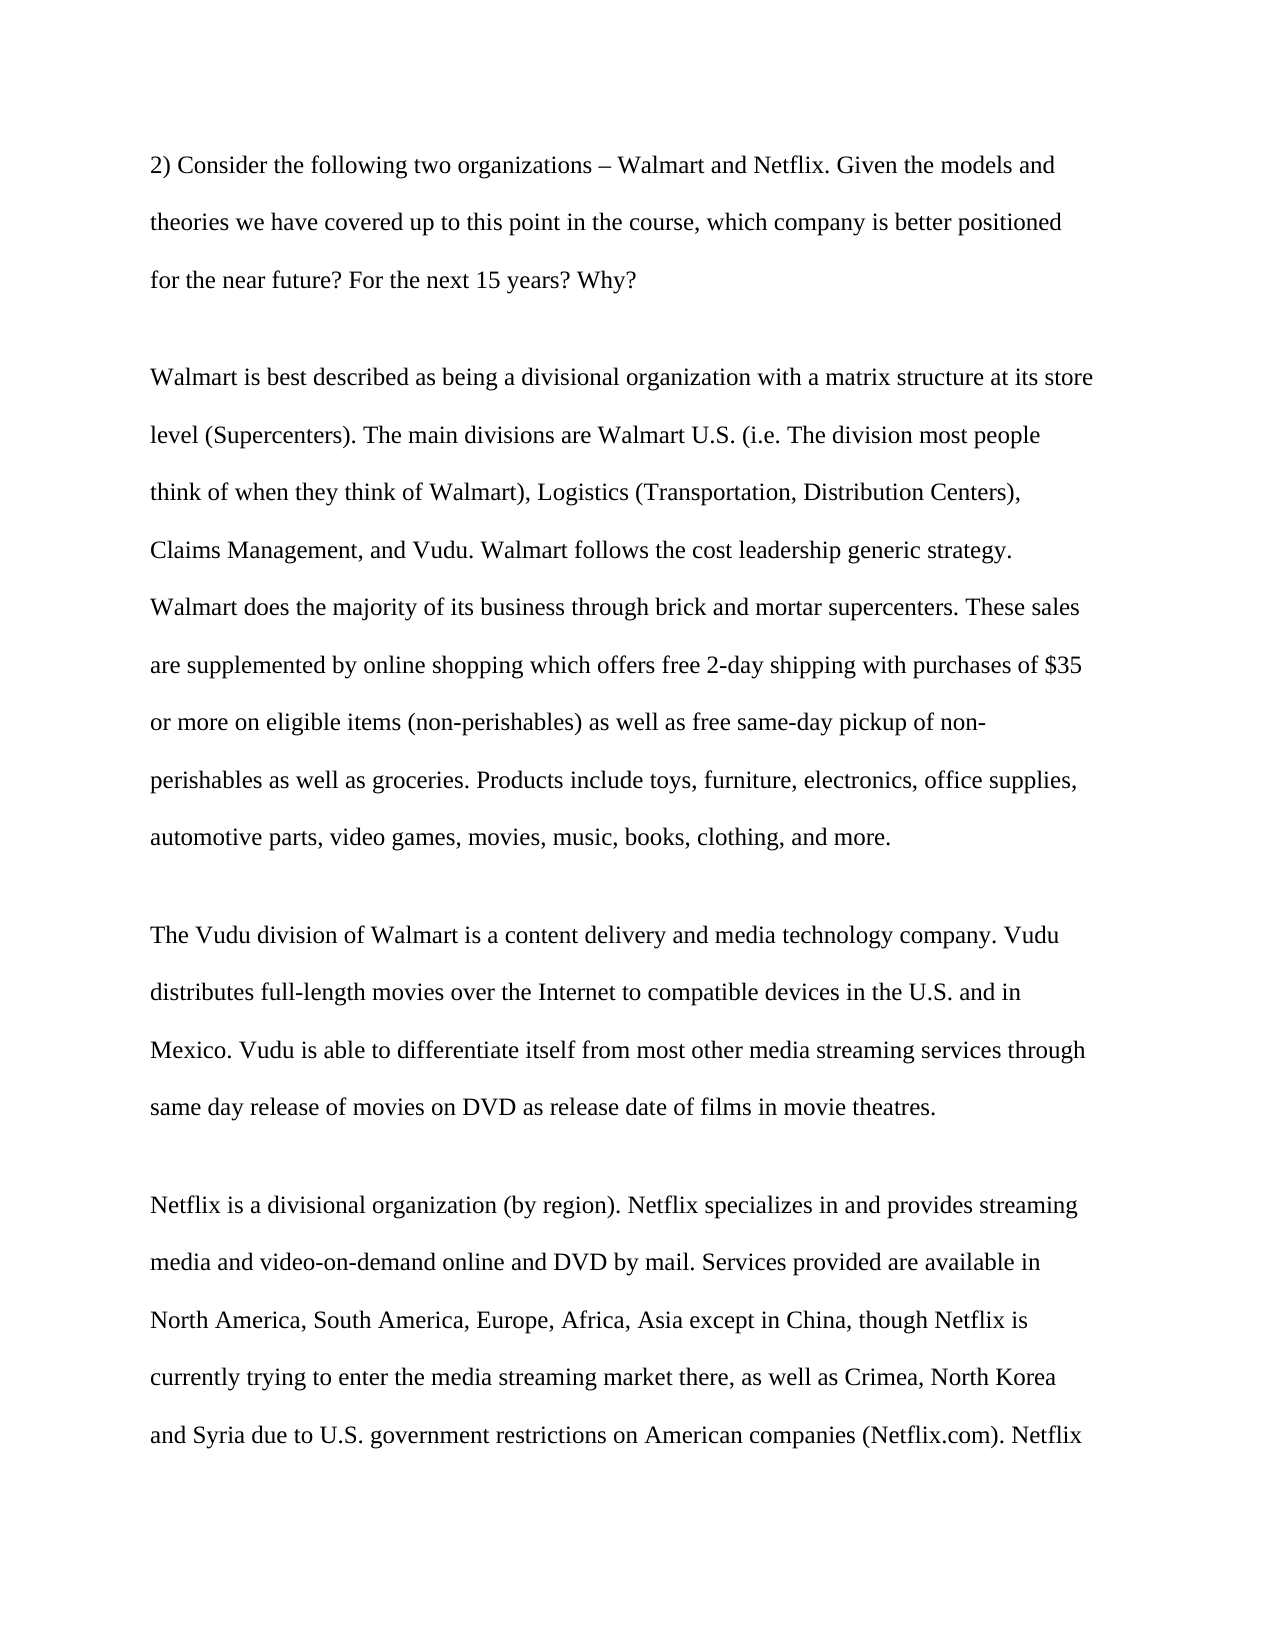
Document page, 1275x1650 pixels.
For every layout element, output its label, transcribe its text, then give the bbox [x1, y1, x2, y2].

text 2) Consider the following two organizations – Walmart and Netflix. Given the models and theories we have covered up to this point in the course, which company is better positioned for the near future? For the next 15 years? Why? [150, 150, 1095, 294]
text The Vudu division of Walmart is a content delivery and media technology company. Vudu distributes full-length movies over the Internet to compatible devices in the U.S. and in Mexico. Vudu is able to differentiate itself from most other media streaming services through same day release of movies on DVD as release date of films in movie theatres. [150, 920, 1095, 1121]
text Walmart is best described as being a divisional organization with a matrix structure at its store level (Supercenters). The main divisions are Walmart U.S. (i.e. The division most people think of when they think of Walmart), Logistics (Transportation, Distribution Centers), Claims Management, and Vudu. Walmart follows the cost leadership generic strategy. Walmart does the majority of its business through brick and mortar supercenters. These sales are supplemented by online shopping which offers free 2-day shipping with purchases of $35 or more on eligible items (non-perishables) as well as free same-day pickup of non-perishables as well as groceries. Products include toys, furniture, electronics, office supplies, automotive parts, video games, movies, music, books, clothing, and more. [150, 362, 1095, 851]
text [150, 1190, 1095, 1449]
